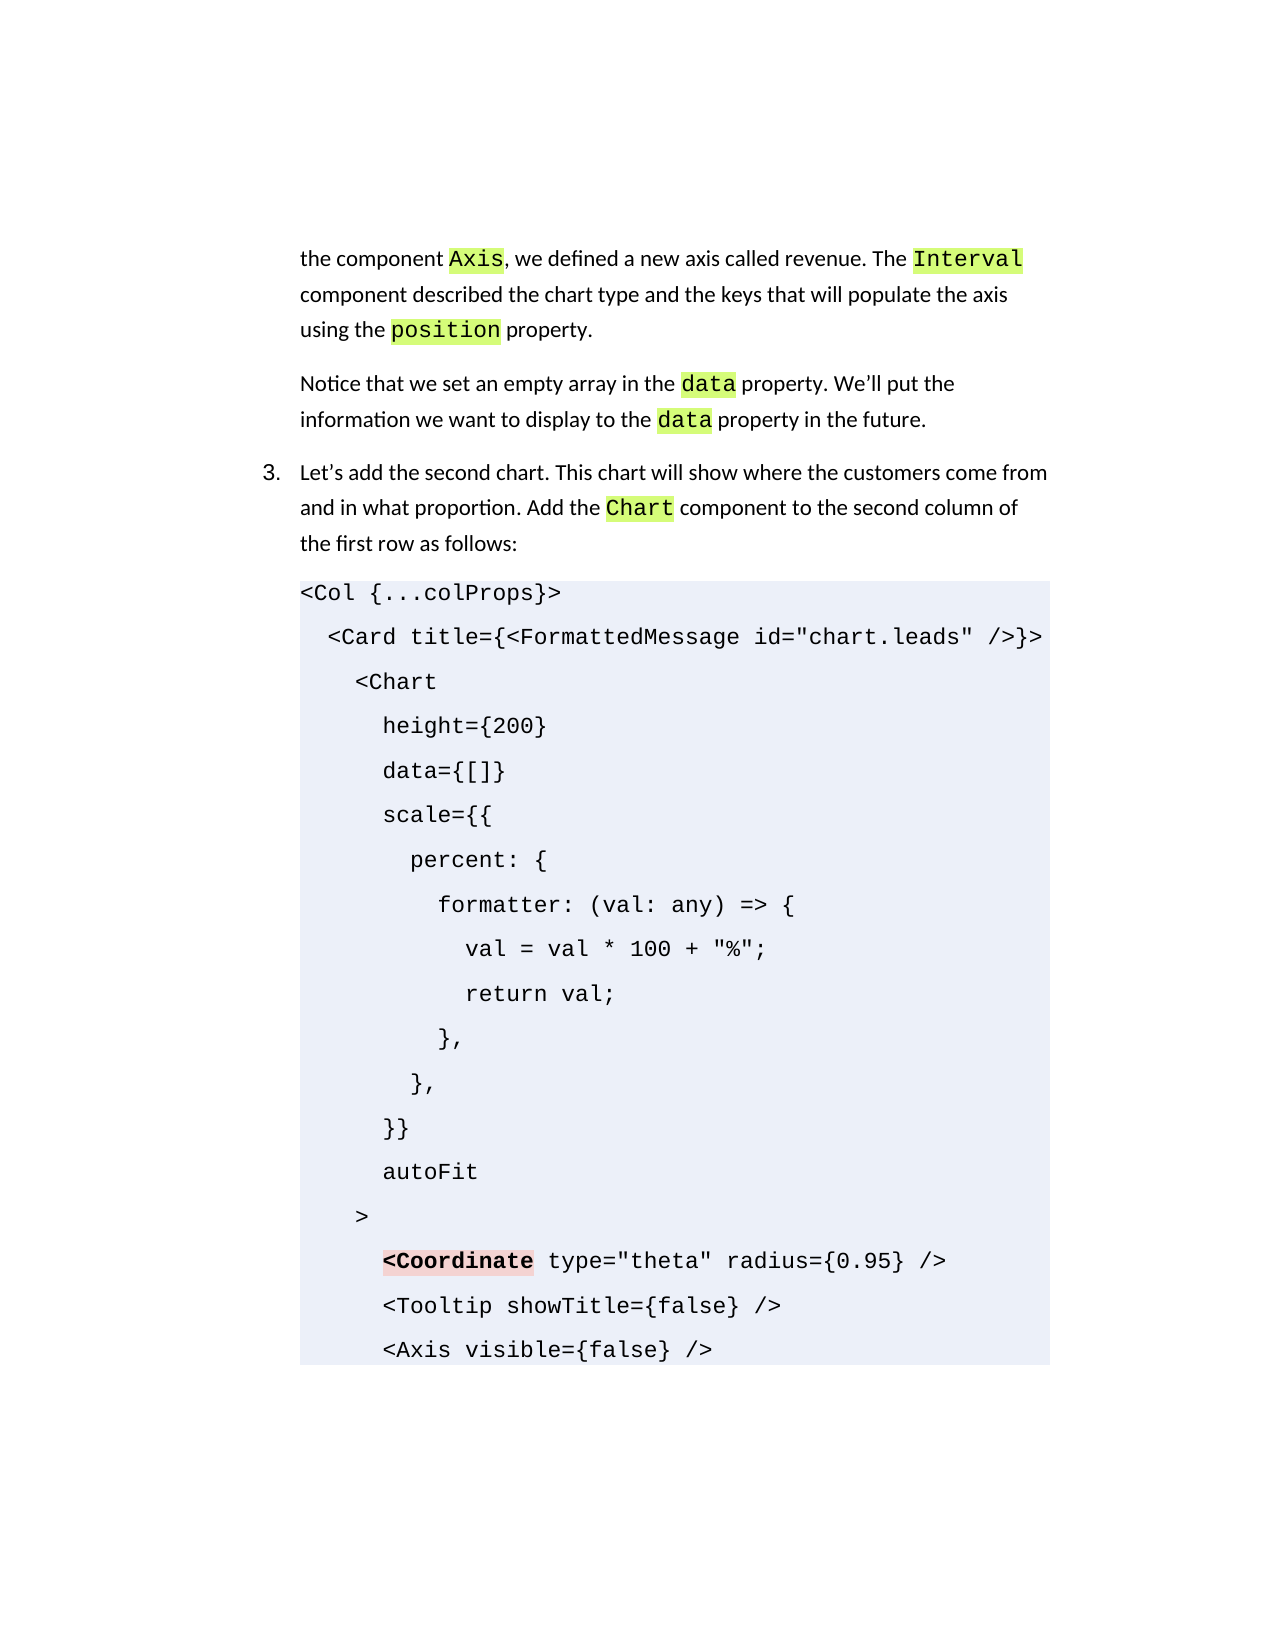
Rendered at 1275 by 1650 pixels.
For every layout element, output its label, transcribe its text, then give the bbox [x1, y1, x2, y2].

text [300, 244, 1050, 345]
text percent: { [300, 848, 1050, 874]
text <Col {...colProps}> [300, 581, 1050, 607]
text <Card title={<FormattedMessage id="chart.leads" />}> [300, 625, 1050, 651]
text Let’s add the second chart. This chart will show where the customers come from and in what proportion. Add the Chart component to the second column of the first row as follows: [262, 458, 1050, 557]
text height={200} [300, 714, 1050, 741]
text <Chart [300, 670, 1050, 696]
text Notice that we set an empty array in the data property. We’ll put the information we want to display to the data property in the future. [300, 369, 1050, 434]
text <Coordinate type="theta" radius={0.95} /> [300, 1249, 1050, 1276]
text }} [300, 1116, 1050, 1142]
text formatter: (val: any) => { [300, 893, 1050, 919]
text > [300, 1205, 1050, 1231]
text val = val * 100 + "%"; [300, 937, 1050, 963]
text <Axis visible={false} /> [300, 1339, 1050, 1365]
text autoFit [300, 1160, 1050, 1186]
text <Tooltip showTitle={false} /> [300, 1294, 1050, 1320]
text return val; [300, 982, 1050, 1008]
text data={[]} [300, 759, 1050, 785]
text }, [300, 1027, 1050, 1053]
text }, [300, 1071, 1050, 1097]
text scale={{ [300, 804, 1050, 830]
